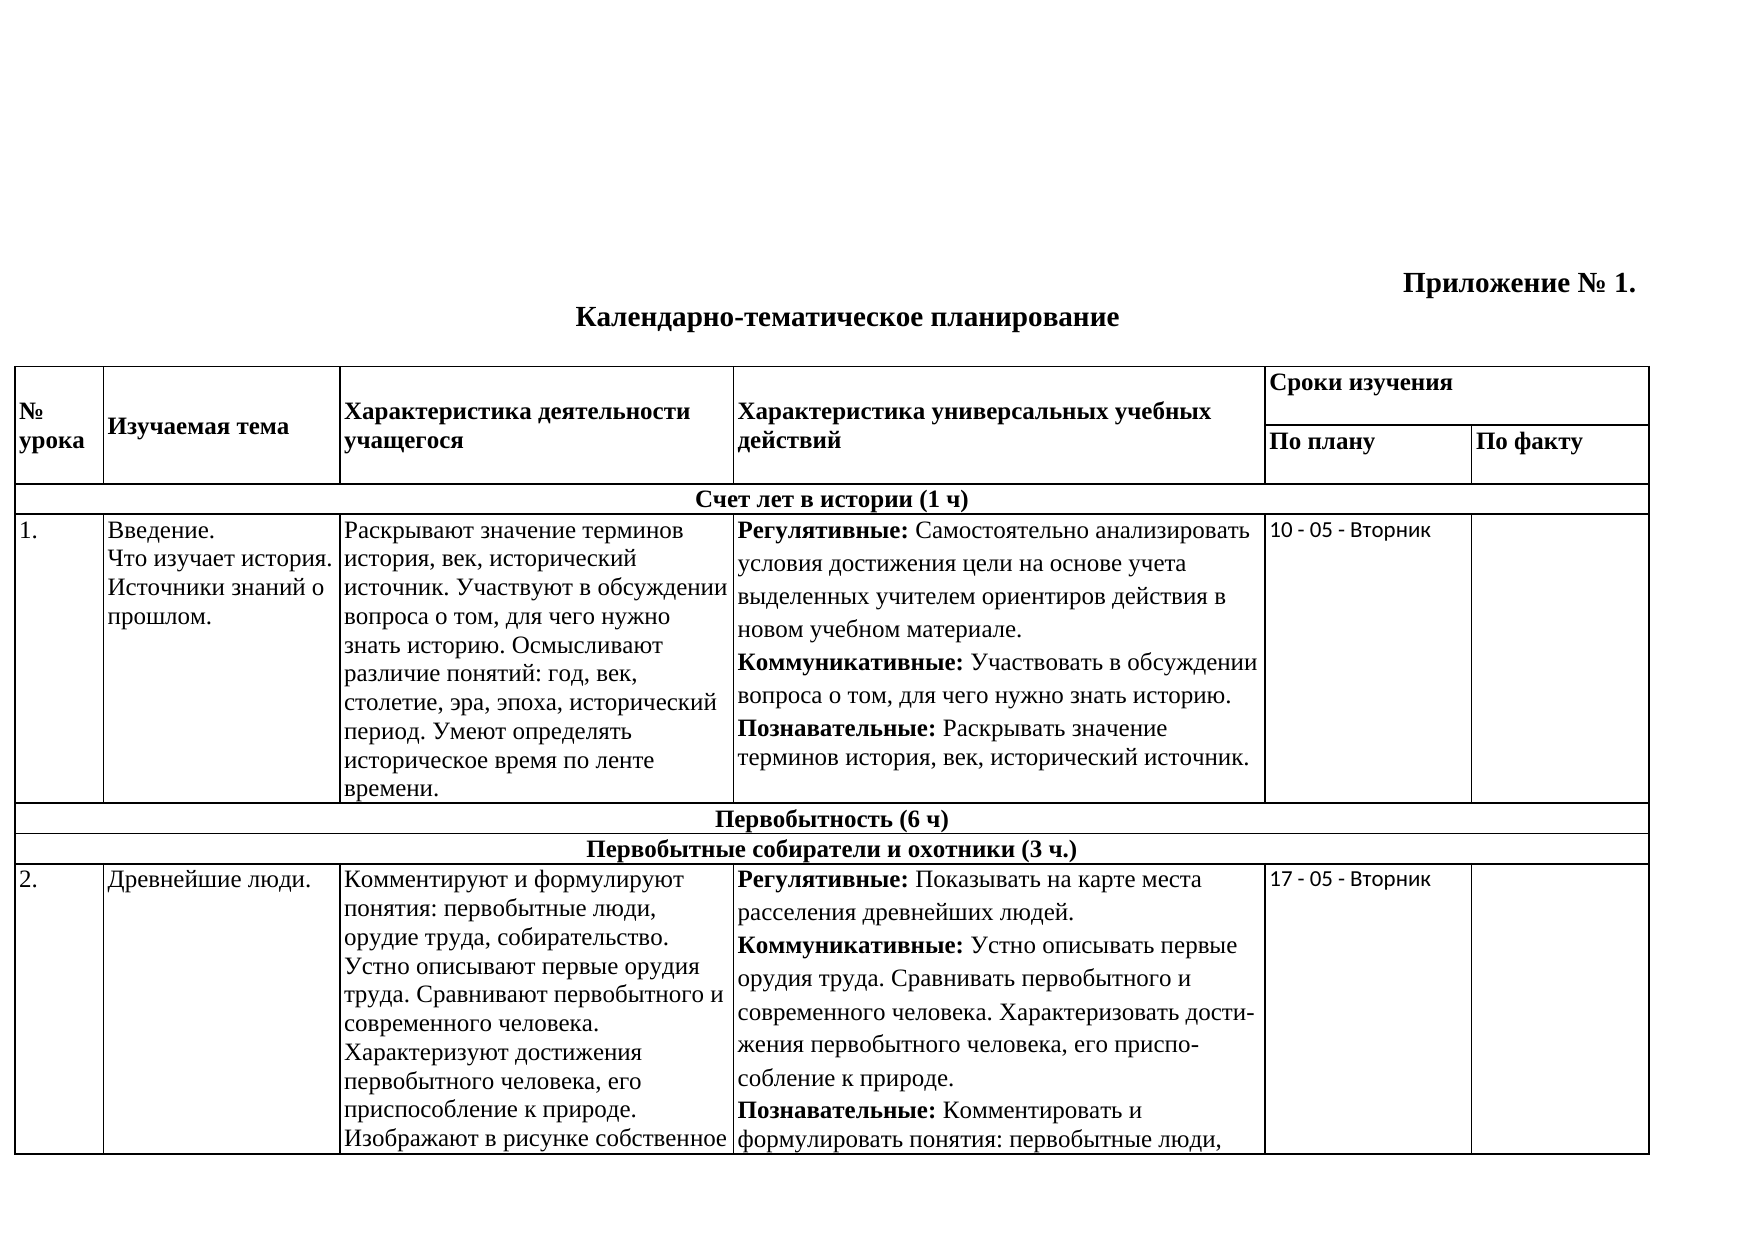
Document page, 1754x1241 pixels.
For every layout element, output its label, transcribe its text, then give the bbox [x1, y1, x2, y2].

table_cell Регулятивные: Самостоятельно анализировать условия достижения цели на основе учета выделенных учителем ориентиров действия в новом учебном материале. Коммуникативные: Участвовать в обсуждении вопроса о том, для чего нужно знать историю. Познавательные: Раскрывать значение терминов история, век, исторический источник. [734, 515, 1264, 802]
table_cell Раскрывают значение терминов история, век, исторический источник. Участвуют в обсуждении вопроса о том, для чего нужно знать историю. Осмысливают различие понятий: год, век, столетие, эра, эпоха, исторический период. Умеют определять историческое время по ленте времени. [341, 515, 733, 802]
table_cell Первобытные собиратели и охотники (3 ч.) [16, 834, 1648, 863]
table_cell [1472, 515, 1648, 802]
table_cell 17 - 05 - Вторник [1266, 865, 1471, 1153]
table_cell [341, 865, 733, 1153]
table_cell 2. [16, 865, 103, 1153]
table_cell Древнейшие люди. [104, 865, 339, 1153]
table_header Сроки изучения [1266, 367, 1648, 424]
table_cell По плану [1266, 426, 1471, 483]
text Приложение № 1. [59, 265, 1636, 299]
text Календарно-тематическое планирование [59, 299, 1636, 332]
table_cell 1. [16, 515, 103, 802]
table_cell По факту [1472, 426, 1648, 483]
table_cell Счет лет в истории (1 ч) [16, 485, 1648, 513]
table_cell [734, 865, 1264, 1153]
table_cell Первобытность (6 ч) [16, 804, 1648, 833]
table_cell [1472, 865, 1648, 1153]
table_cell Введение. Что изучает история. Источники знаний о прошлом. [104, 515, 339, 802]
table_header Характеристика деятельности учащегося [341, 367, 733, 483]
table_header № урока [16, 367, 103, 483]
table_cell 10 - 05 - Вторник [1266, 515, 1471, 802]
table_header Характеристика универсальных учебных действий [734, 367, 1264, 483]
table_header Изучаемая тема [104, 367, 339, 483]
